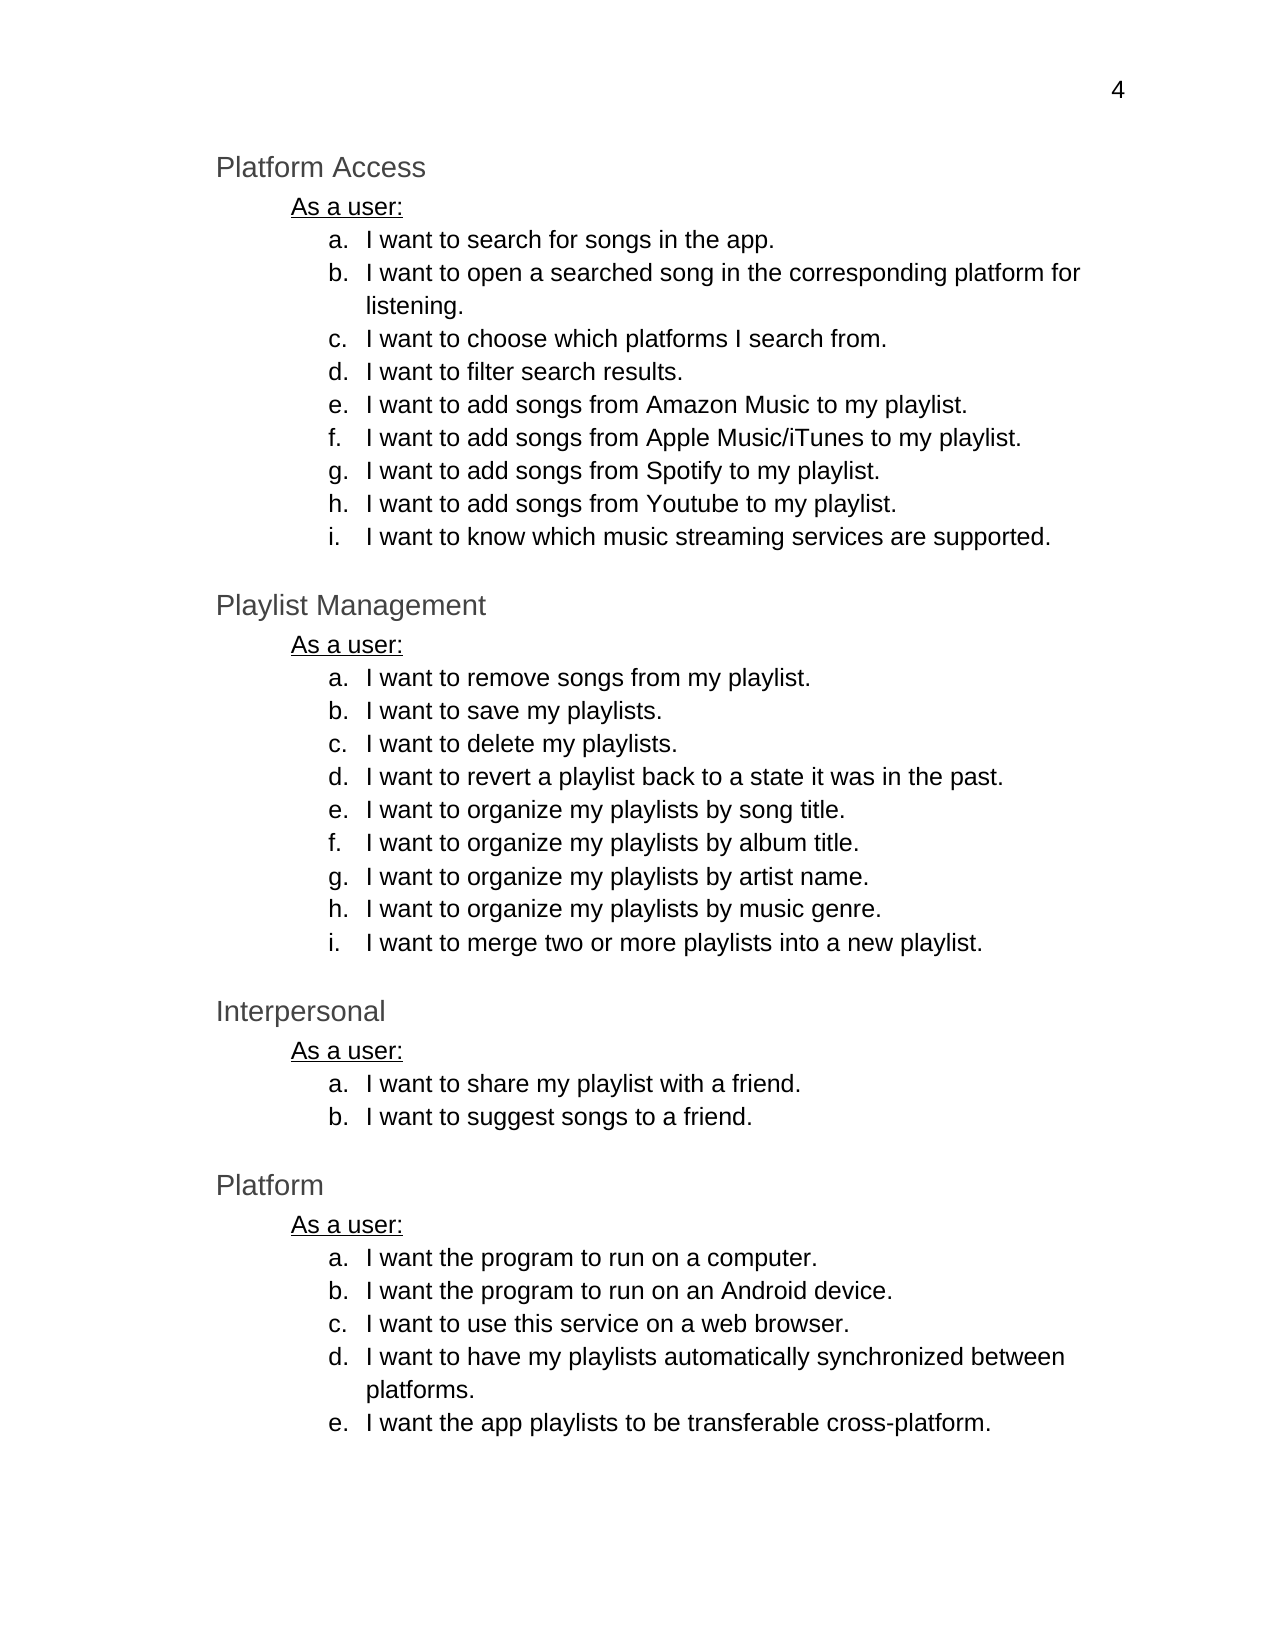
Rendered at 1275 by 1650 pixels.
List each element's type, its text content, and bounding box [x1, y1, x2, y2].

list I want to remove songs from my playlist. [328, 663, 1125, 692]
text As a user: [216, 192, 1125, 221]
list I want to search for songs in the app. [328, 225, 1125, 254]
list I want to organize my playlists by album title. [328, 828, 1125, 857]
list I want to know which music streaming services are supported. [328, 522, 1125, 551]
list I want to have my playlists automatically synchronized between platforms. [328, 1342, 1125, 1404]
list I want to merge two or more playlists into a new playlist. [328, 927, 1125, 956]
list I want to organize my playlists by artist name. [328, 861, 1125, 890]
subtitle Platform Access [216, 150, 1125, 183]
list I want to organize my playlists by song title. [328, 795, 1125, 824]
list I want to add songs from Youtube to my playlist. [328, 489, 1125, 518]
list I want to save my playlists. [328, 696, 1125, 725]
list I want to add songs from Apple Music/iTunes to my playlist. [328, 423, 1125, 452]
subtitle Playlist Management [216, 588, 1125, 622]
subtitle Interpersonal [216, 994, 1125, 1027]
list I want to delete my playlists. [328, 729, 1125, 758]
text As a user: [291, 1036, 1125, 1064]
list I want to open a searched song in the corresponding platform for listening. [328, 258, 1125, 320]
text As a user: [291, 630, 1125, 659]
list I want the program to run on an Android device. [328, 1276, 1125, 1305]
list I want to add songs from Amazon Music to my playlist. [328, 390, 1125, 419]
list I want to filter search results. [328, 357, 1125, 386]
text As a user: [291, 1210, 1125, 1239]
list I want to use this service on a web browser. [328, 1309, 1125, 1338]
list I want to choose which platforms I search from. [328, 324, 1125, 353]
list I want to add songs from Spotify to my playlist. [328, 456, 1125, 485]
list I want to share my playlist with a friend. [328, 1069, 1125, 1097]
list I want to suggest songs to a friend. [328, 1102, 1125, 1131]
list I want the app playlists to be transferable cross-platform. [328, 1408, 1125, 1437]
subtitle Platform [216, 1168, 1125, 1202]
list I want to organize my playlists by music genre. [328, 894, 1125, 923]
list I want to revert a playlist back to a state it was in the past. [328, 762, 1125, 791]
list I want the program to run on a computer. [328, 1243, 1125, 1272]
